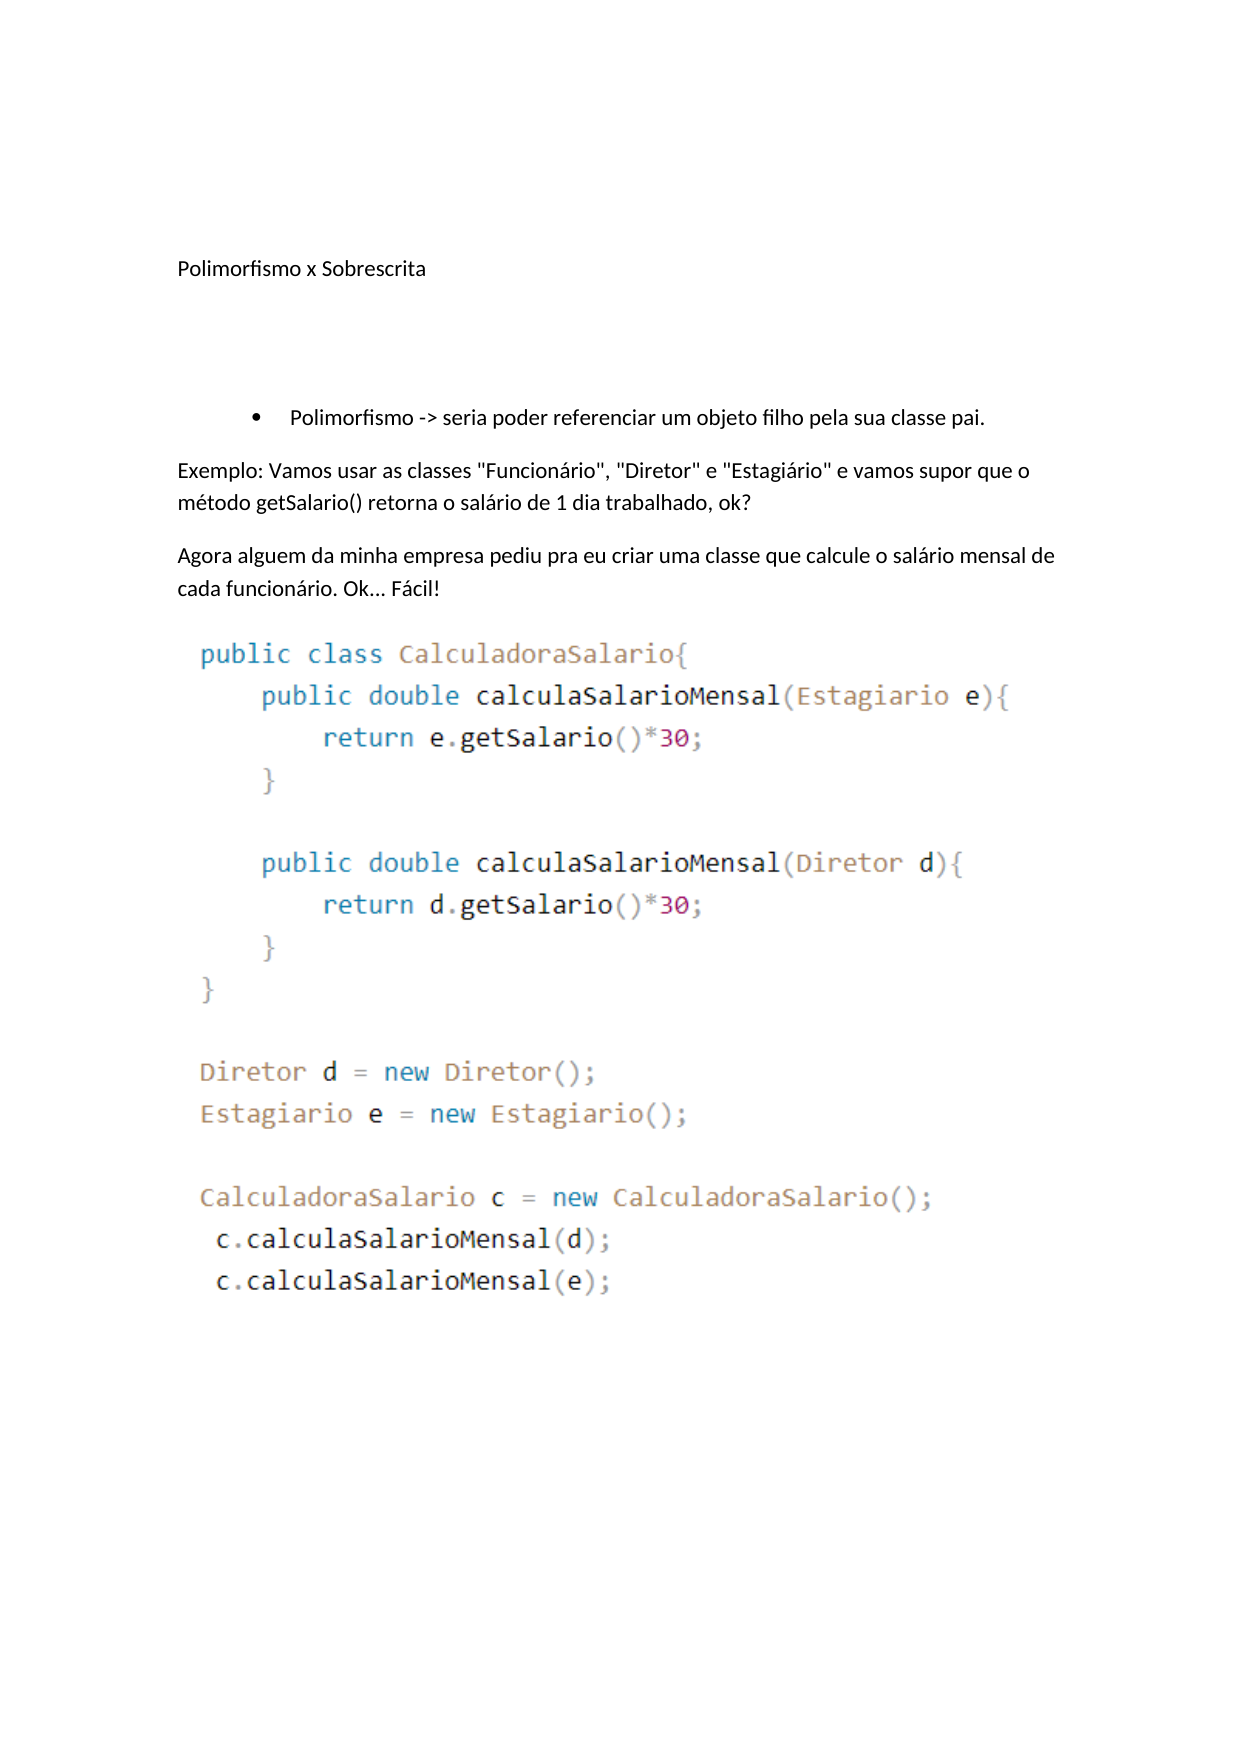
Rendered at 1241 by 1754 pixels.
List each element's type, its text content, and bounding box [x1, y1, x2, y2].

text Exemplo: Vamos usar as classes "Funcionário", "Diretor" e "Estagiário" e vamos supor que o método getSalario() retorna o salário de 1 dia trabalhado, ok? [177, 456, 1063, 516]
text Polimorfismo x Sobrescrita [177, 254, 1063, 282]
picture [177, 626, 1063, 1341]
text Agora alguem da minha empresa pediu pra eu criar uma classe que calcule o salário mensal de cada funcionário. Ok... Fácil! [177, 541, 1063, 602]
list Polimorfismo -> seria poder referenciar um objeto filho pela sua classe pai. [252, 403, 1063, 431]
